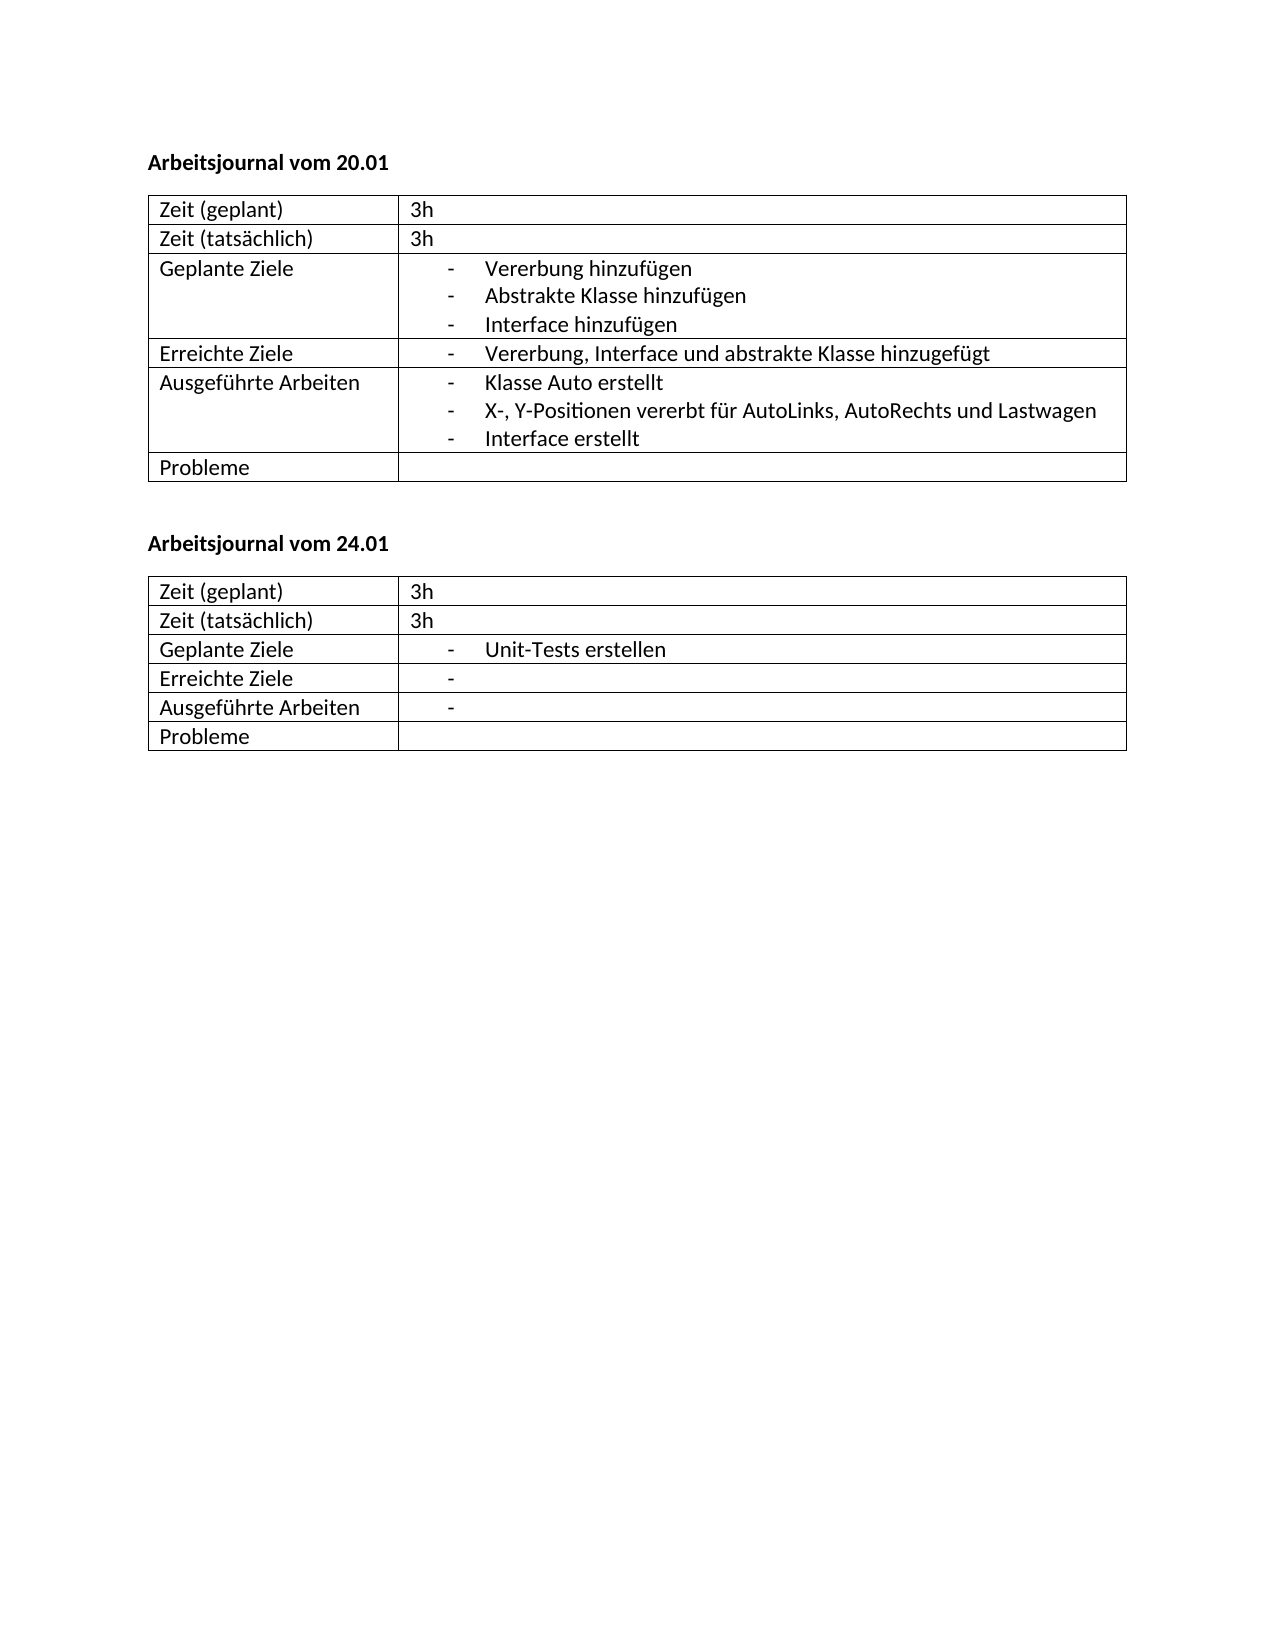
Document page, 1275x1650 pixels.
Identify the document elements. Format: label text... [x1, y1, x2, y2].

text Arbeitsjournal vom 24.01 [148, 529, 1127, 557]
table_header 3h [399, 577, 1126, 605]
table_cell Zeit (tatsächlich) [149, 225, 398, 253]
table_header Zeit (geplant) [149, 196, 398, 223]
table_cell [399, 664, 1126, 692]
table_cell Ausgeführte Arbeiten [149, 368, 398, 452]
table_cell 3h [399, 225, 1126, 253]
table_cell Ausgeführte Arbeiten [149, 693, 398, 721]
table_cell Geplante Ziele [149, 635, 398, 663]
table_cell Probleme [149, 722, 398, 750]
table_cell [399, 722, 1126, 750]
table_cell Zeit (tatsächlich) [149, 606, 398, 634]
table_cell Vererbung hinzufügen Abstrakte Klasse hinzufügen Interface hinzufügen [399, 254, 1126, 338]
text Arbeitsjournal vom 20.01 [148, 148, 1127, 176]
table_cell Unit-Tests erstellen [399, 635, 1126, 663]
table_cell [399, 453, 1126, 481]
table_cell Geplante Ziele [149, 254, 398, 338]
table_cell Probleme [149, 453, 398, 481]
table_cell Klasse Auto erstellt X-, Y-Positionen vererbt für AutoLinks, AutoRechts und Lastwagen Interface erstellt [399, 368, 1126, 452]
table_cell Erreichte Ziele [149, 339, 398, 367]
table_header 3h [399, 196, 1126, 223]
table_cell Erreichte Ziele [149, 664, 398, 692]
table_cell [399, 693, 1126, 721]
table_cell 3h [399, 606, 1126, 634]
table_header Zeit (geplant) [149, 577, 398, 605]
table_cell Vererbung, Interface und abstrakte Klasse hinzugefügt [399, 339, 1126, 367]
